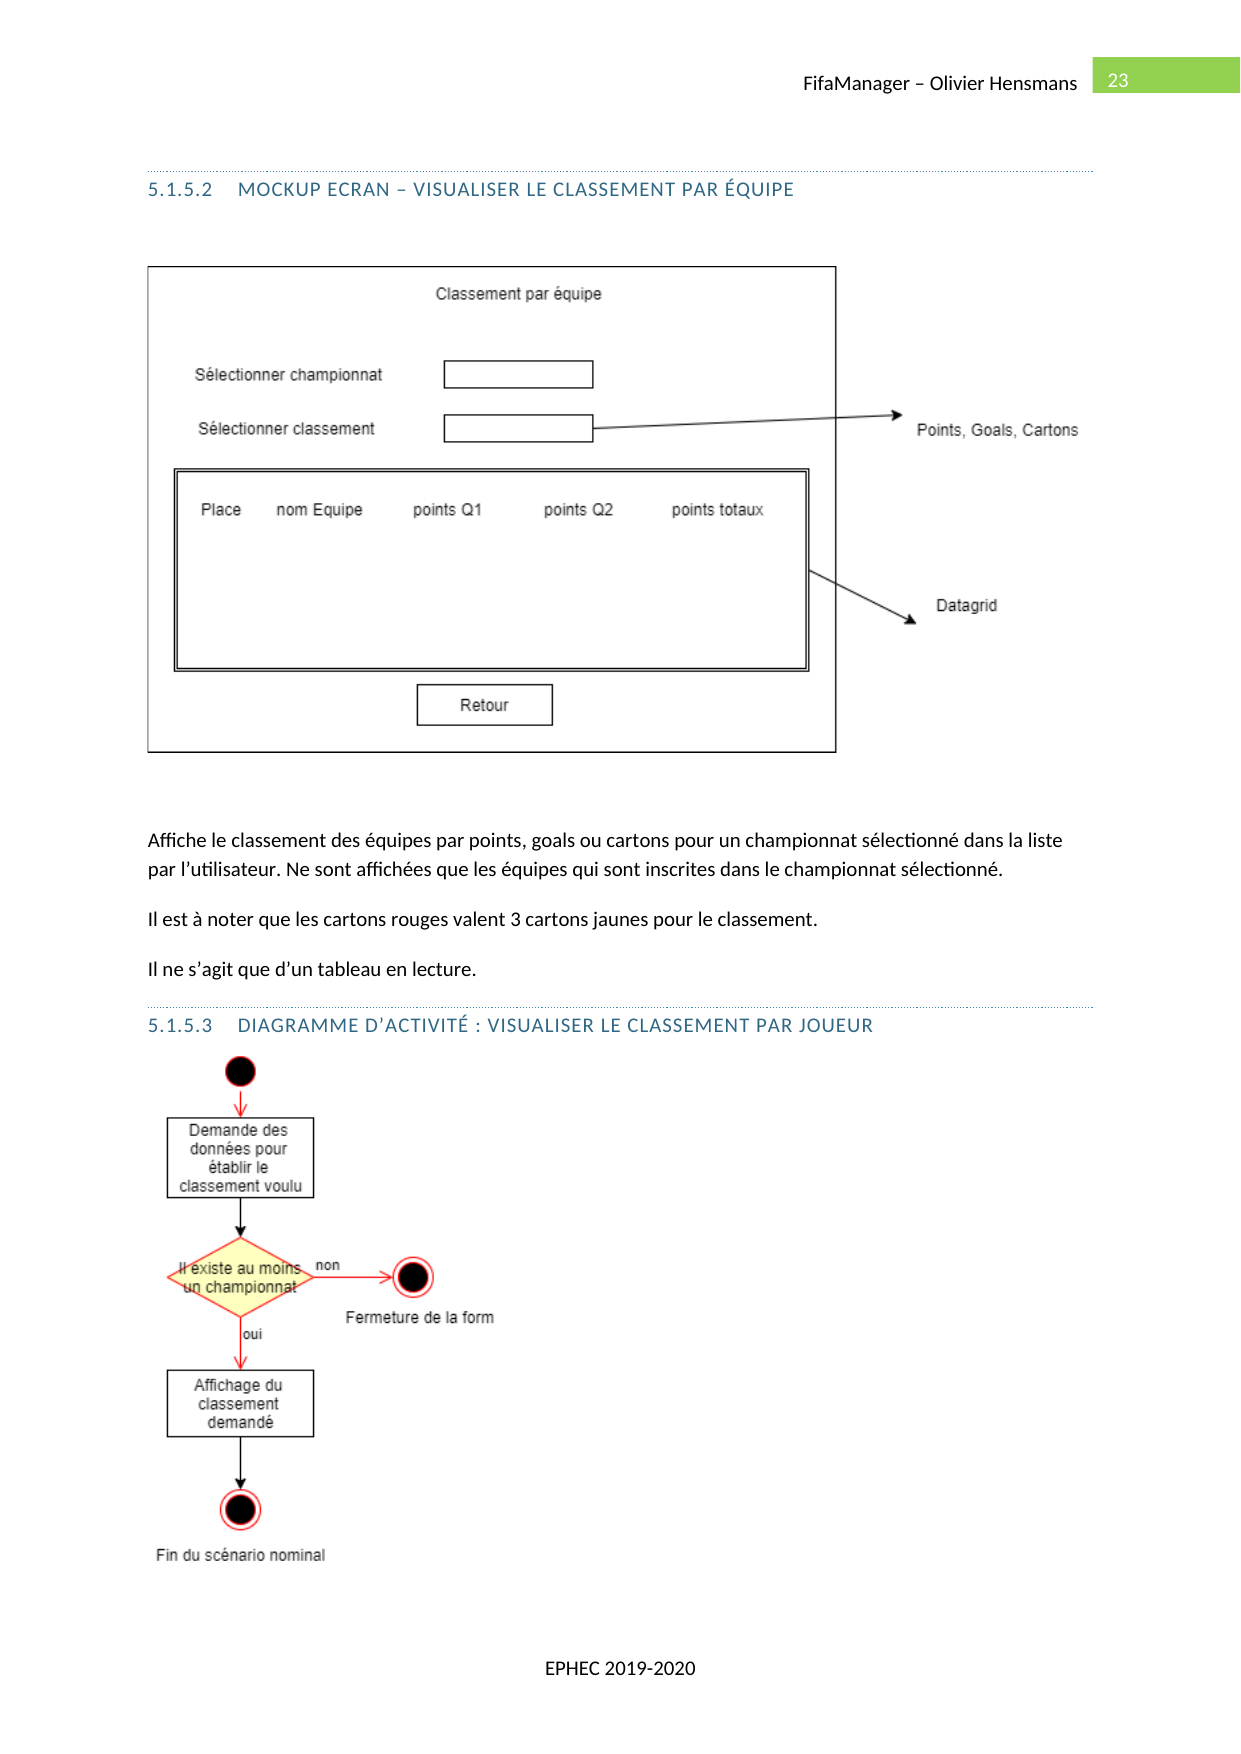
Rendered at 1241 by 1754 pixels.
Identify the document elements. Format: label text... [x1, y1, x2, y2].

text Il est à noter que les cartons rouges valent 3 cartons jaunes pour le classement. [148, 906, 1093, 932]
subtitle Mockup ecran – Visualiser le classement par équipe [148, 171, 1093, 202]
text Affiche le classement des équipes par points, goals ou cartons pour un championnat sélectionné dans la liste par l’utilisateur. Ne sont affichées que les équipes qui sont inscrites dans le championnat sélectionné. [148, 827, 1093, 882]
text Il ne s’agit que d’un tableau en lecture. [148, 956, 1093, 982]
picture [147, 266, 1093, 753]
subtitle Diagramme d’activité : Visualiser le classement par joueur [148, 1006, 1093, 1038]
picture [147, 1051, 507, 1569]
